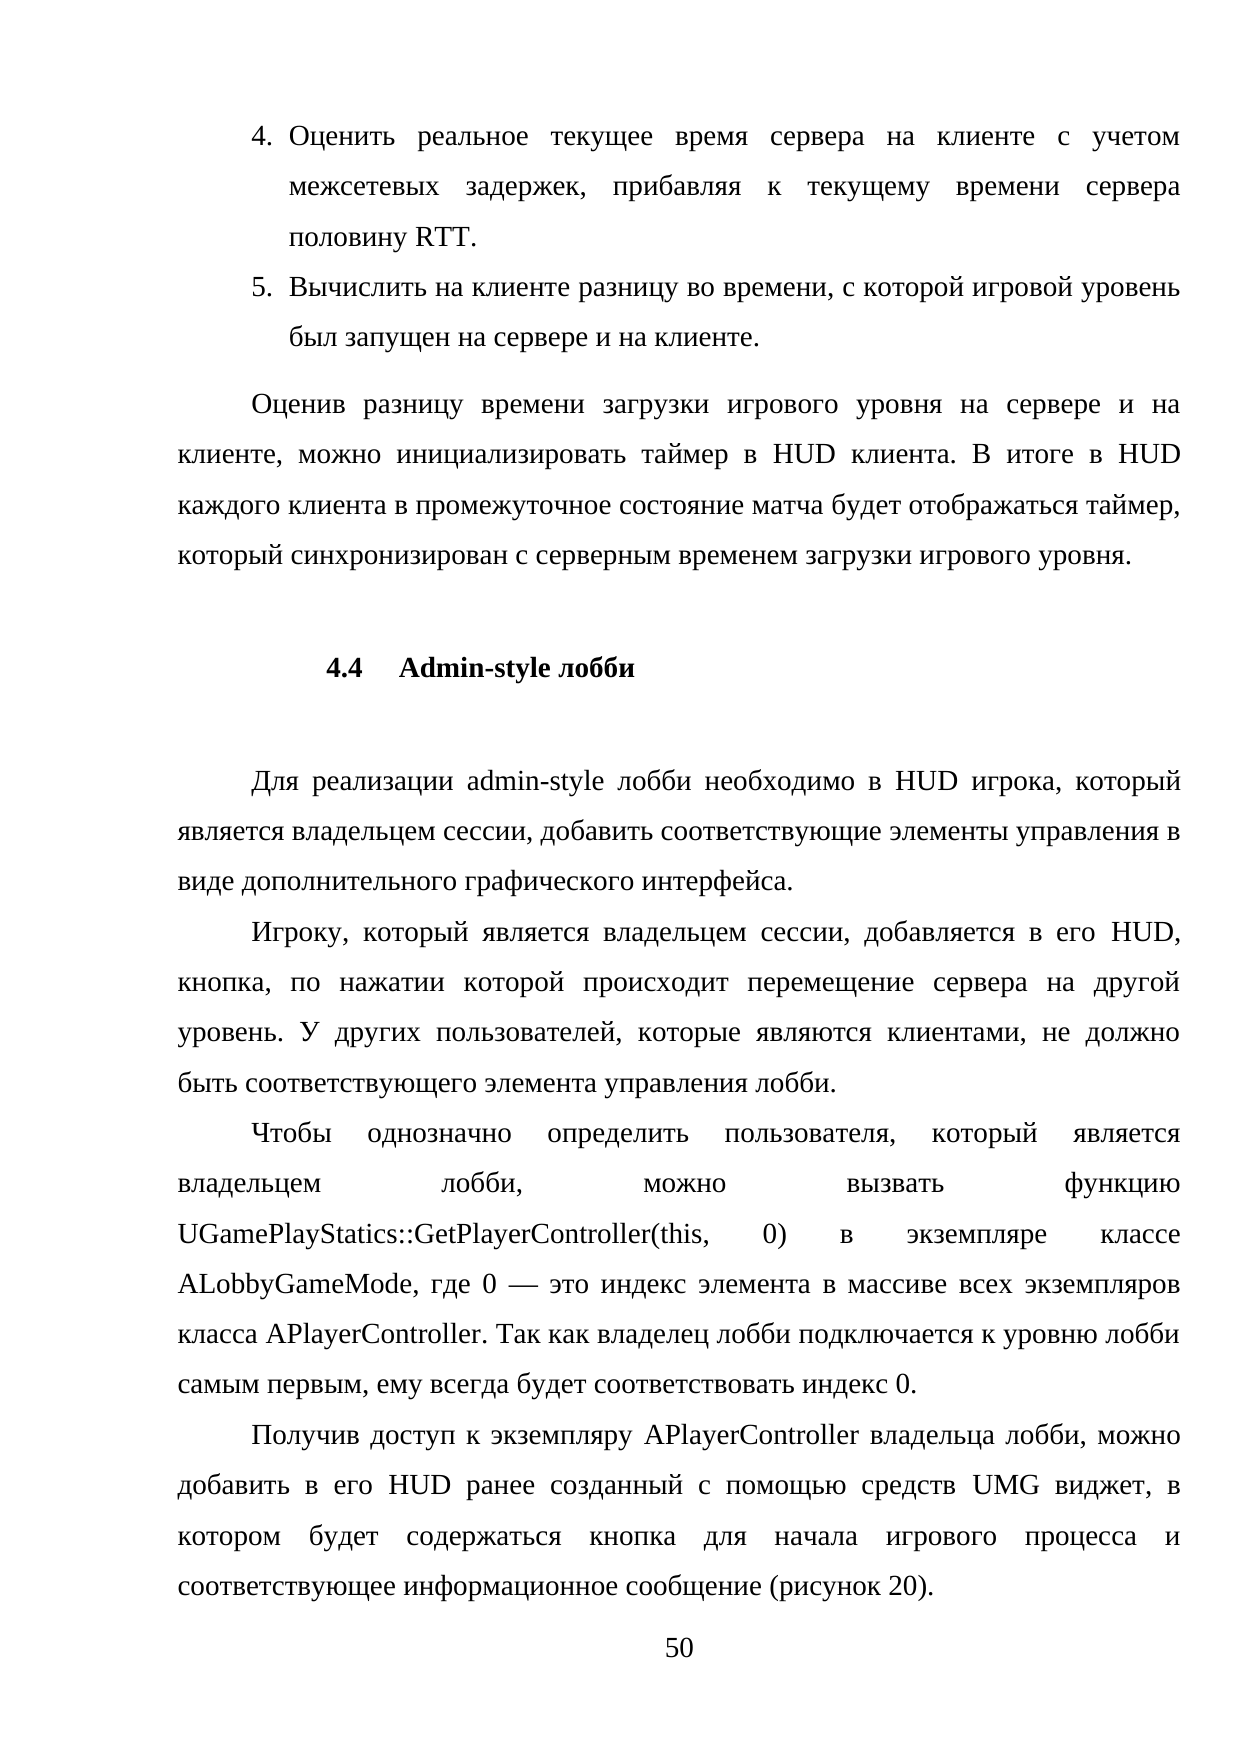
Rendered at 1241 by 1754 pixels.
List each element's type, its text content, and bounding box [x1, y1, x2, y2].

text Оценив разницу времени загрузки игрового уровня на сервере и на клиенте, можно инициализировать таймер в HUD клиента. В итоге в HUD каждого клиента в промежуточное состояние матча будет отображаться таймер, который синхронизирован с серверным временем загрузки игрового уровня. [177, 386, 1181, 571]
text Чтобы однозначно определить пользователя, который является владельцем лобби, можно вызвать функцию UGamePlayStatics::GetPlayerController(this, 0) в экземпляре классе ALobbyGameMode, где 0 — это индекс элемента в массиве всех экземпляров класса APlayerController. Так как владелец лобби подключается к уровню лобби самым первым, ему всегда будет соответствовать индекс 0. [177, 1115, 1181, 1400]
text Для реализации admin-style лобби необходимо в HUD игрока, который является владельцем сессии, добавить соответствующие элементы управления в виде дополнительного графического интерфейса. [177, 763, 1181, 897]
subtitle Admin-style лобби [252, 650, 1181, 684]
list Вычислить на клиенте разницу во времени, с которой игровой уровень был запущен на сервере и на клиенте. [251, 269, 1181, 353]
list Оценить реальное текущее время сервера на клиенте с учетом межсетевых задержек, прибавляя к текущему времени сервера половину RTT. [251, 118, 1181, 252]
text Игроку, который является владельцем сессии, добавляется в его HUD, кнопка, по нажатии которой происходит перемещение сервера на другой уровень. У других пользователей, которые являются клиентами, не должно быть соответствующего элемента управления лобби. [177, 914, 1181, 1098]
text Получив доступ к экземпляру APlayerController владельца лобби, можно добавить в его HUD ранее созданный с помощью средств UMG виджет, в котором будет содержаться кнопка для начала игрового процесса и соответствующее информационное сообщение (рисунок 20). [177, 1417, 1181, 1601]
